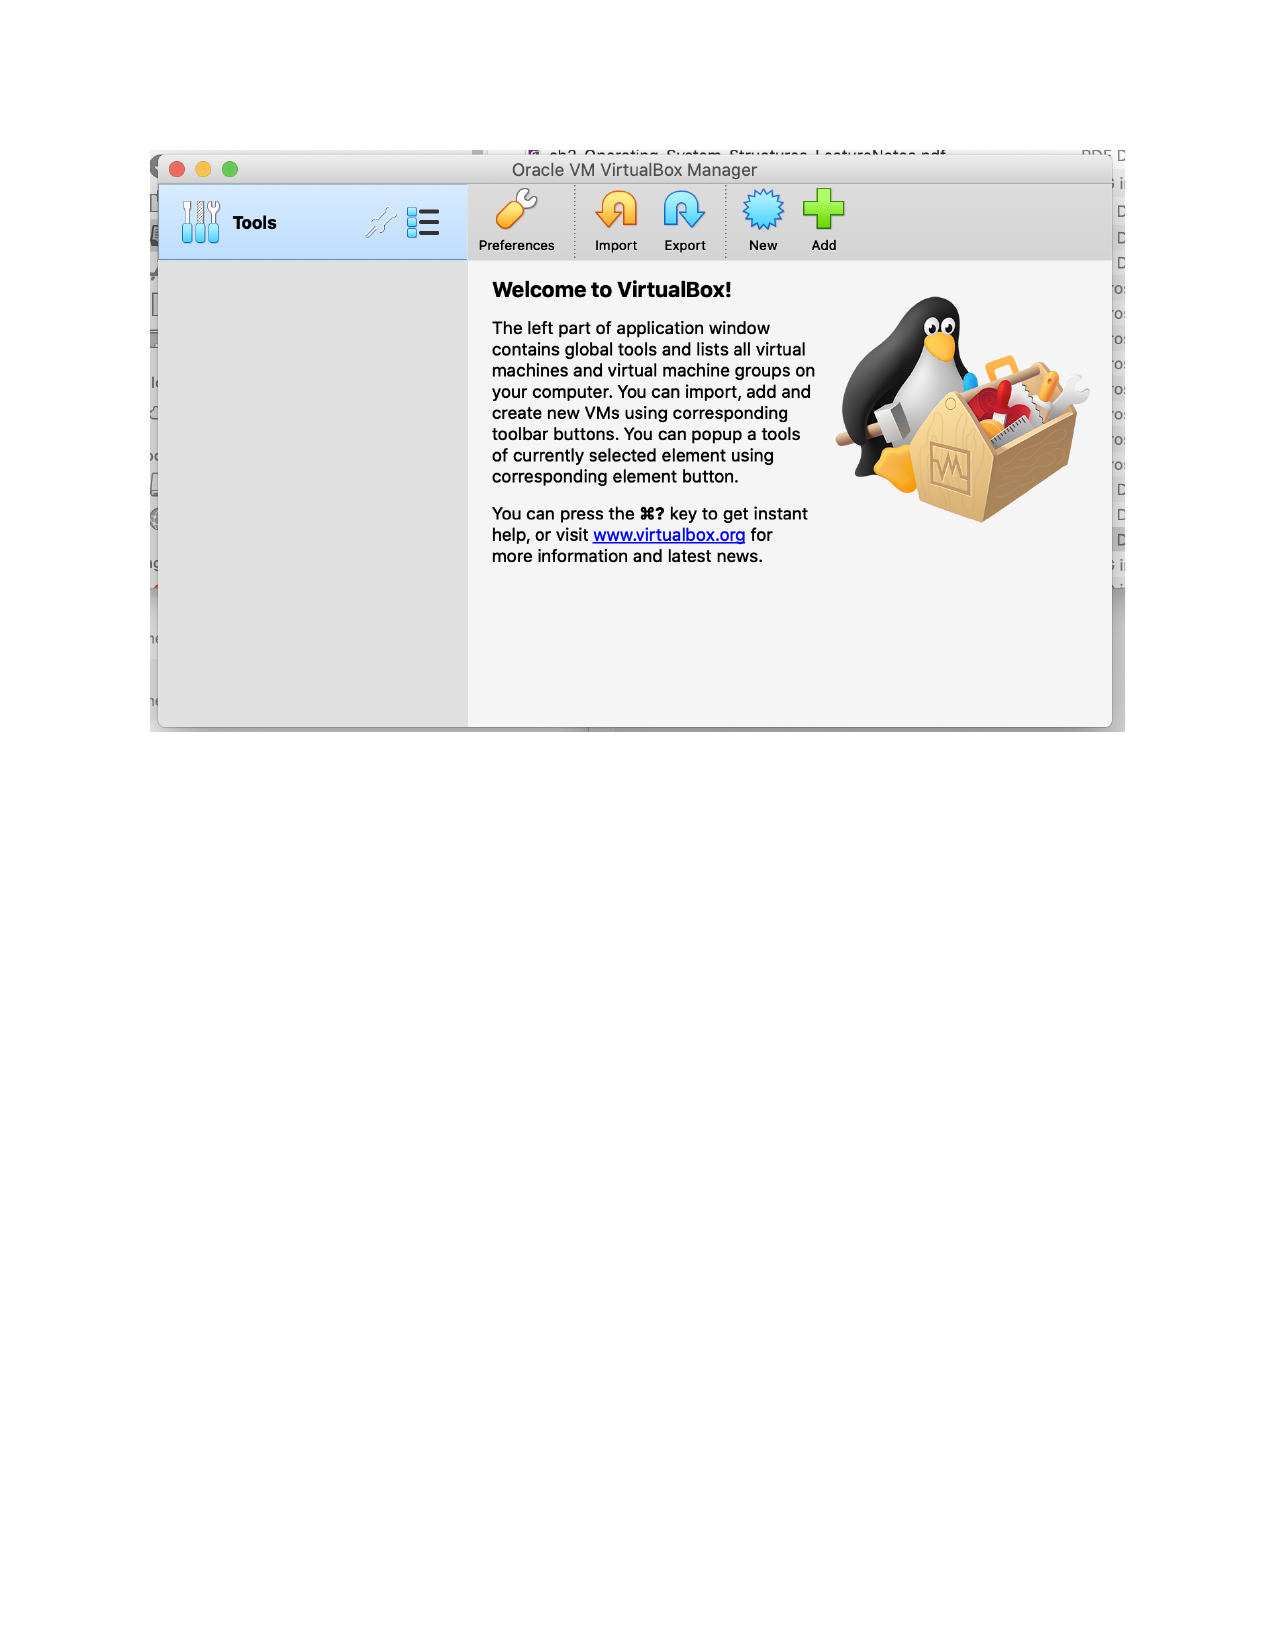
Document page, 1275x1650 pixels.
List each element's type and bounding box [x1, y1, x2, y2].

picture [150, 150, 1125, 732]
